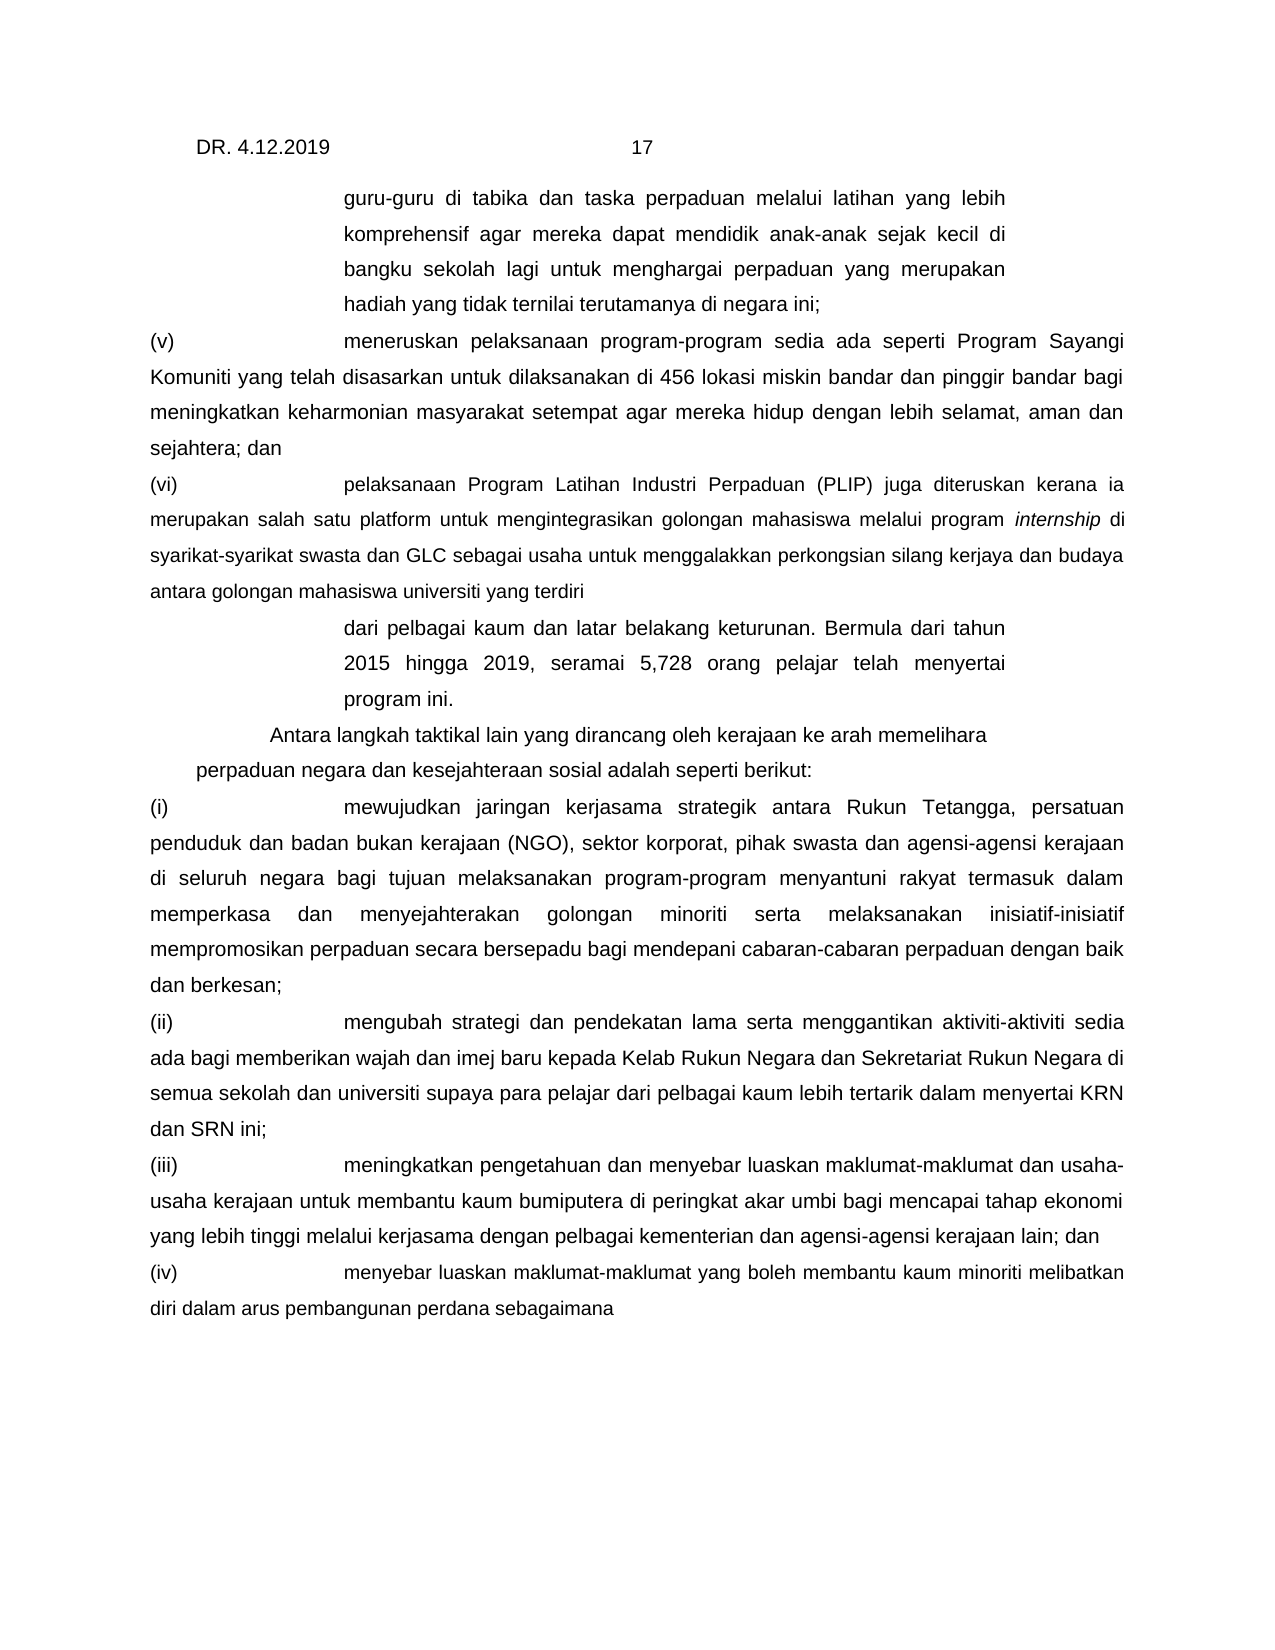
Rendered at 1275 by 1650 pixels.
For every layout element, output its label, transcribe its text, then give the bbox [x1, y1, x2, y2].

list menyebar luaskan maklumat-maklumat yang boleh membantu kaum minoriti melibatkan diri dalam arus pembangunan perdana sebagaimana [150, 1261, 1125, 1319]
list meneruskan pelaksanaan program-program sedia ada seperti Program Sayangi Komuniti yang telah disasarkan untuk dilaksanakan di 456 lokasi miskin bandar dan pinggir bandar bagi meningkatkan keharmonian masyarakat setempat agar mereka hidup dengan lebih selamat, aman dan sejahtera; dan [150, 329, 1125, 459]
text DR. 4.12.2019 17 [196, 135, 1125, 159]
list mewujudkan jaringan kerjasama strategik antara Rukun Tetangga, persatuan penduduk dan badan bukan kerajaan (NGO), sektor korporat, pihak swasta dan agensi-agensi kerajaan di seluruh negara bagi tujuan melaksanakan program-program menyantuni rakyat termasuk dalam memperkasa dan menyejahterakan golongan minoriti serta melaksanakan inisiatif-inisiatif mempromosikan perpaduan secara bersepadu bagi mendepani cabaran-cabaran perpaduan dengan baik dan berkesan; [150, 795, 1125, 997]
text Antara langkah taktikal lain yang dirancang oleh kerajaan ke arah memelihara perpaduan negara dan kesejahteraan sosial adalah seperti berikut: [196, 723, 1079, 782]
list meningkatkan pengetahuan dan menyebar luaskan maklumat-maklumat dan usaha-usaha kerajaan untuk membantu kaum bumiputera di peringkat akar umbi bagi mencapai tahap ekonomi yang lebih tinggi melalui kerjasama dengan pelbagai kementerian dan agensi-agensi kerajaan lain; dan [150, 1153, 1125, 1248]
text dari pelbagai kaum dan latar belakang keturunan. Bermula dari tahun 2015 hingga 2019, seramai 5,728 orang pelajar telah menyertai program ini. [344, 616, 1006, 710]
text guru-guru di tabika dan taska perpaduan melalui latihan yang lebih komprehensif agar mereka dapat mendidik anak-anak sejak kecil di bangku sekolah lagi untuk menghargai perpaduan yang merupakan hadiah yang tidak ternilai terutamanya di negara ini; [344, 186, 1006, 316]
list mengubah strategi dan pendekatan lama serta menggantikan aktiviti-aktiviti sedia ada bagi memberikan wajah dan imej baru kepada Kelab Rukun Negara dan Sekretariat Rukun Negara di semua sekolah dan universiti supaya para pelajar dari pelbagai kaum lebih tertarik dalam menyertai KRN dan SRN ini; [150, 1010, 1125, 1140]
list pelaksanaan Program Latihan Industri Perpaduan (PLIP) juga diteruskan kerana ia merupakan salah satu platform untuk mengintegrasikan golongan mahasiswa melalui program internship di syarikat-syarikat swasta dan GLC sebagai usaha untuk menggalakkan perkongsian silang kerjaya dan budaya antara golongan mahasiswa universiti yang terdiri [150, 472, 1125, 603]
